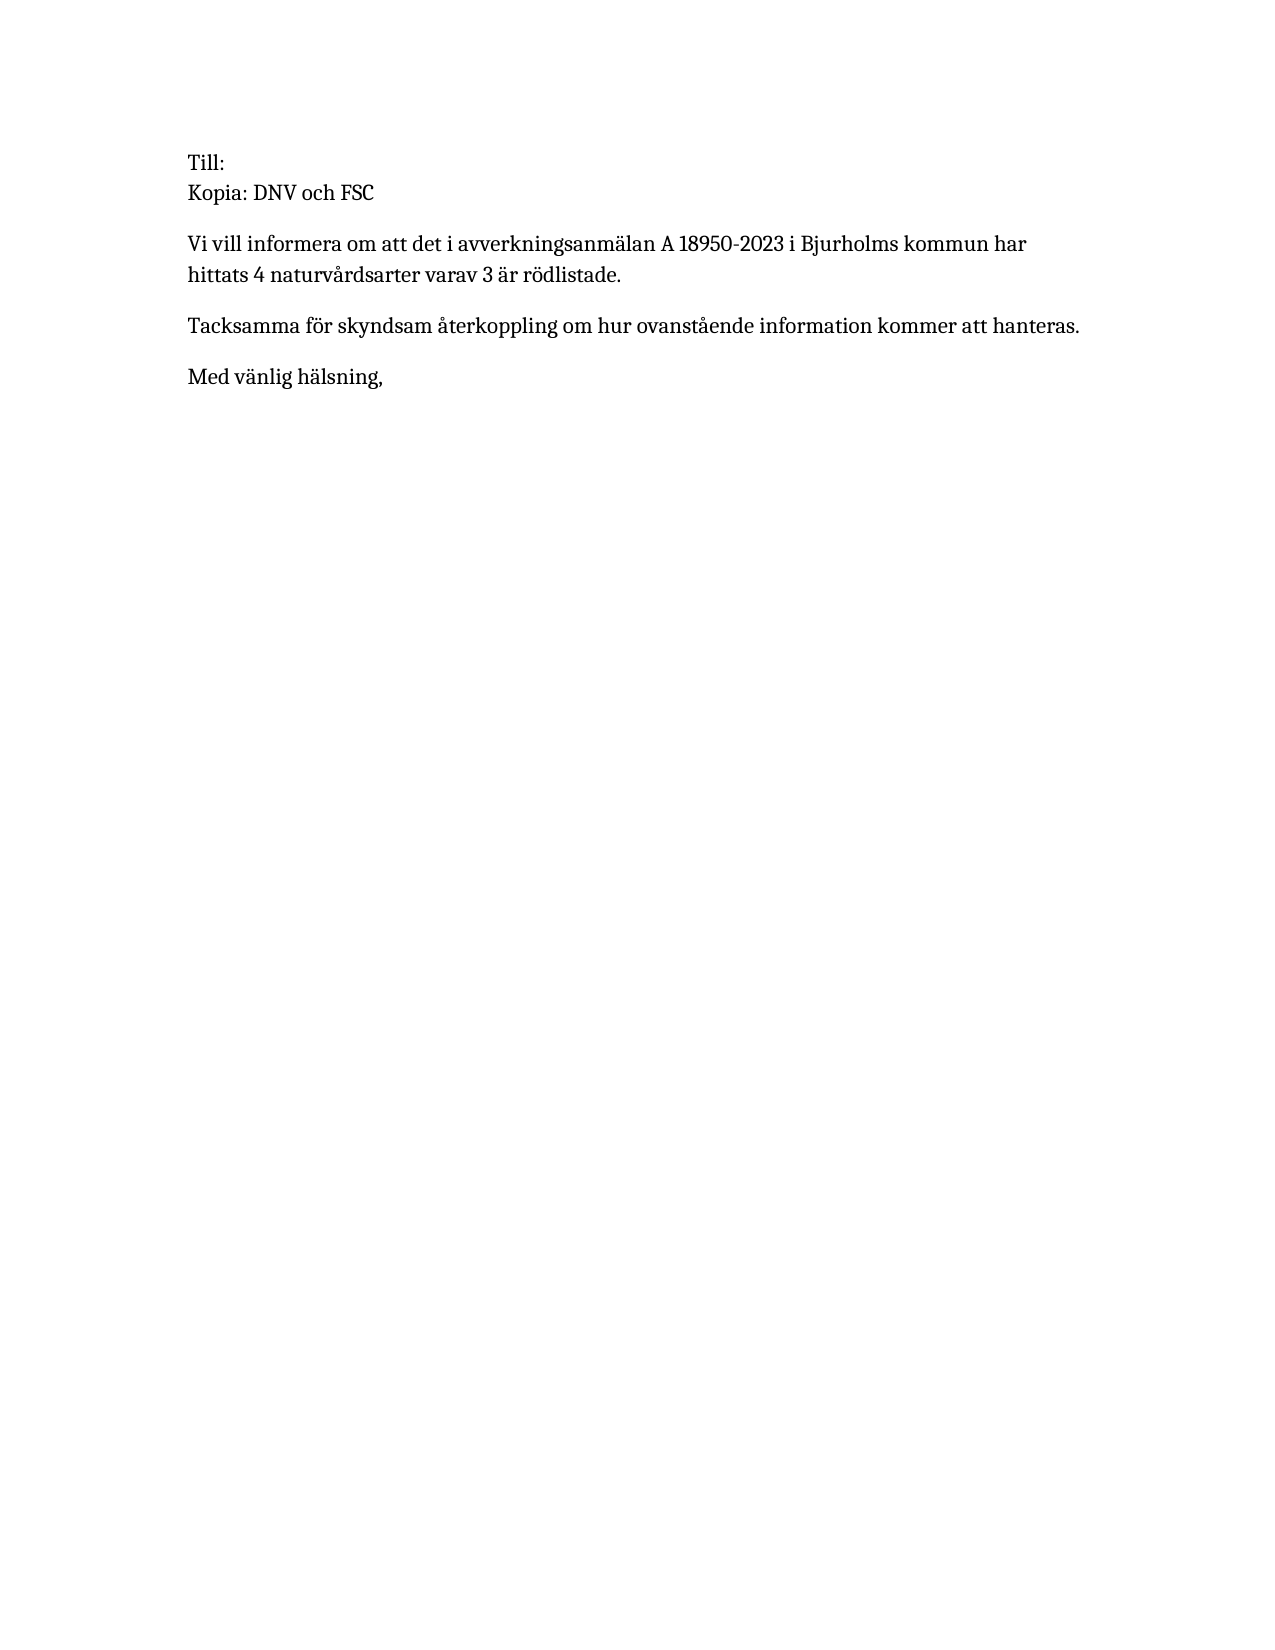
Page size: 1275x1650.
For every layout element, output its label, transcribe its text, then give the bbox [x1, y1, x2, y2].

text Till: Kopia: DNV och FSC [187, 150, 1087, 207]
text Med vänlig hälsning, [187, 363, 1087, 420]
text Tacksamma för skyndsam återkoppling om hur ovanstående information kommer att hanteras. [187, 312, 1087, 339]
text Vi vill informera om att det i avverkningsanmälan A 18950-2023 i Bjurholms kommun har hittats 4 naturvårdsarter varav 3 är rödlistade. [187, 231, 1087, 288]
